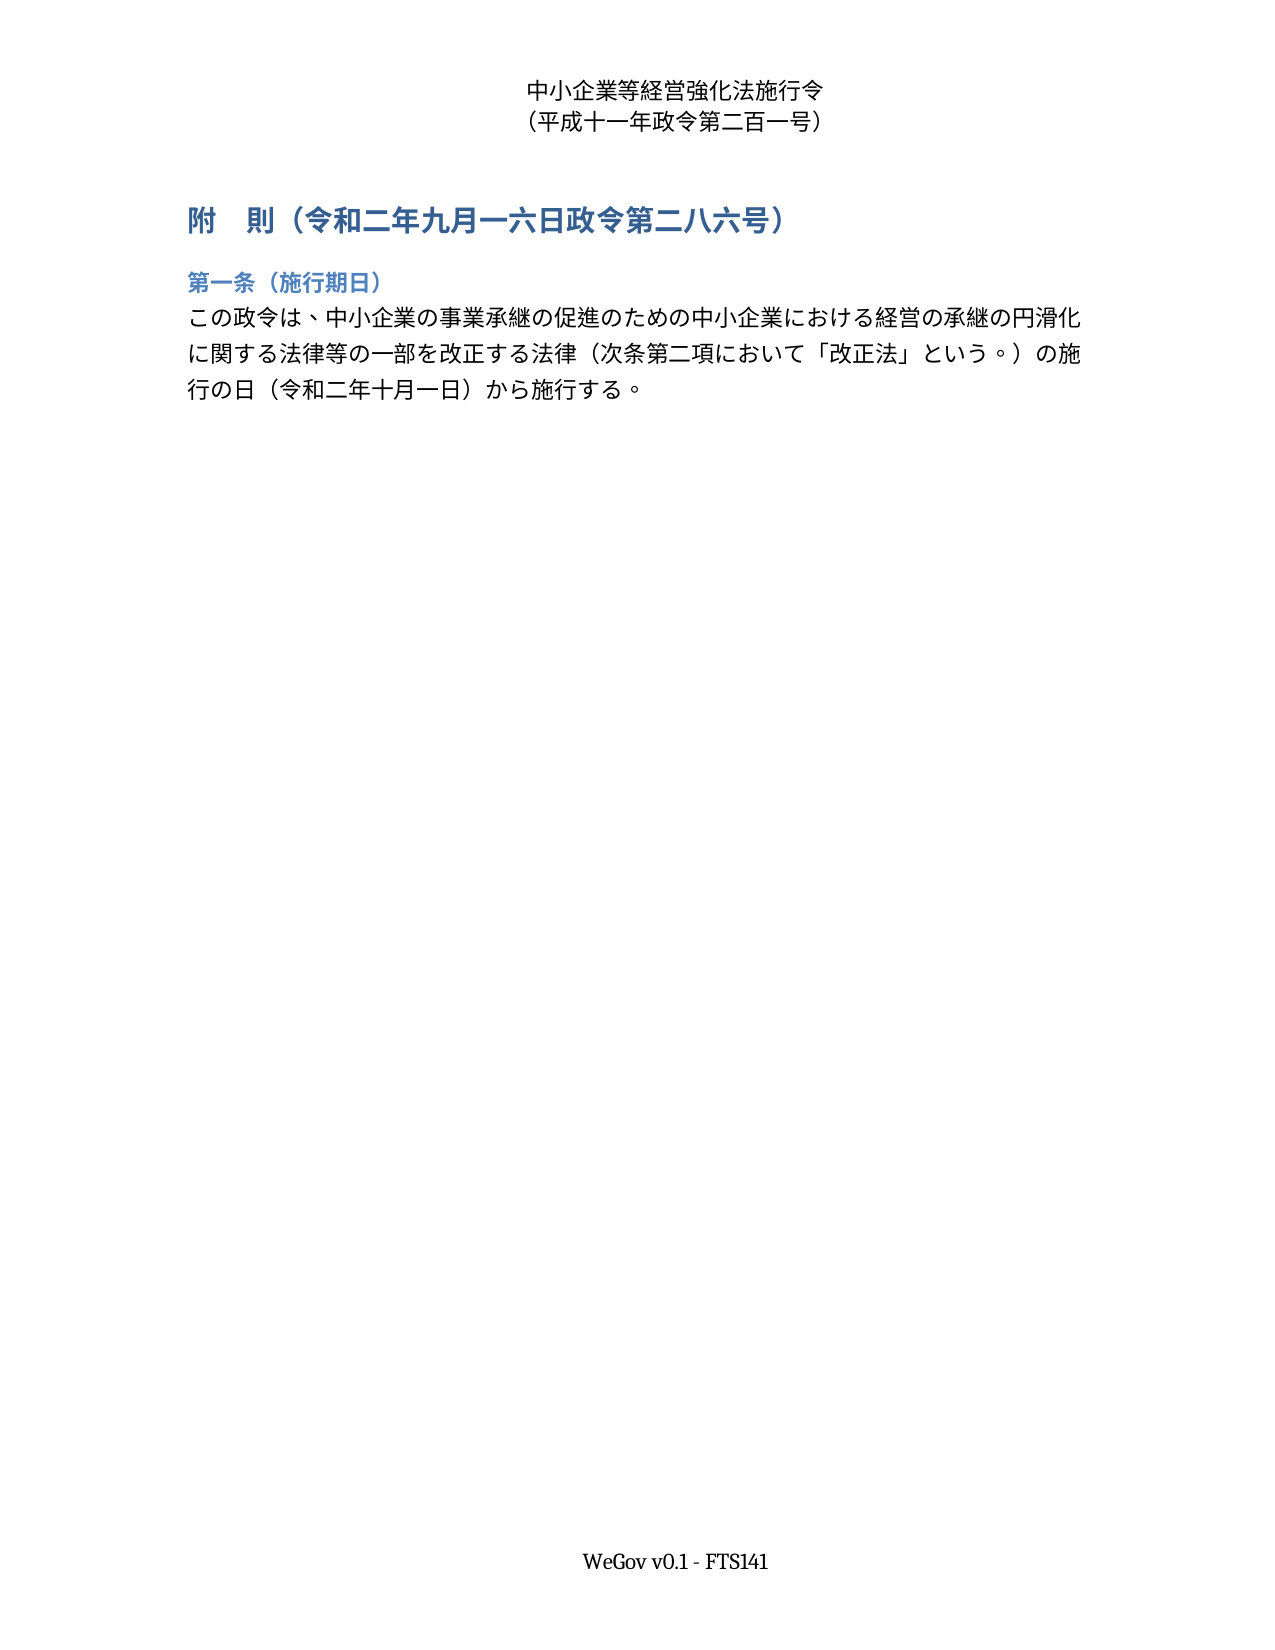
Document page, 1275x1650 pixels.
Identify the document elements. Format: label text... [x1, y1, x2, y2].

subtitle 附 則（令和二年九月一六日政令第二八六号） [187, 200, 1087, 240]
subtitle 第一条（施行期日） [187, 266, 1087, 298]
text この政令は、中小企業の事業承継の促進のための中小企業における経営の承継の円滑化に関する法律等の一部を改正する法律（次条第二項において「改正法」という。）の施行の日（令和二年十月一日）から施行する。 [187, 302, 1087, 406]
